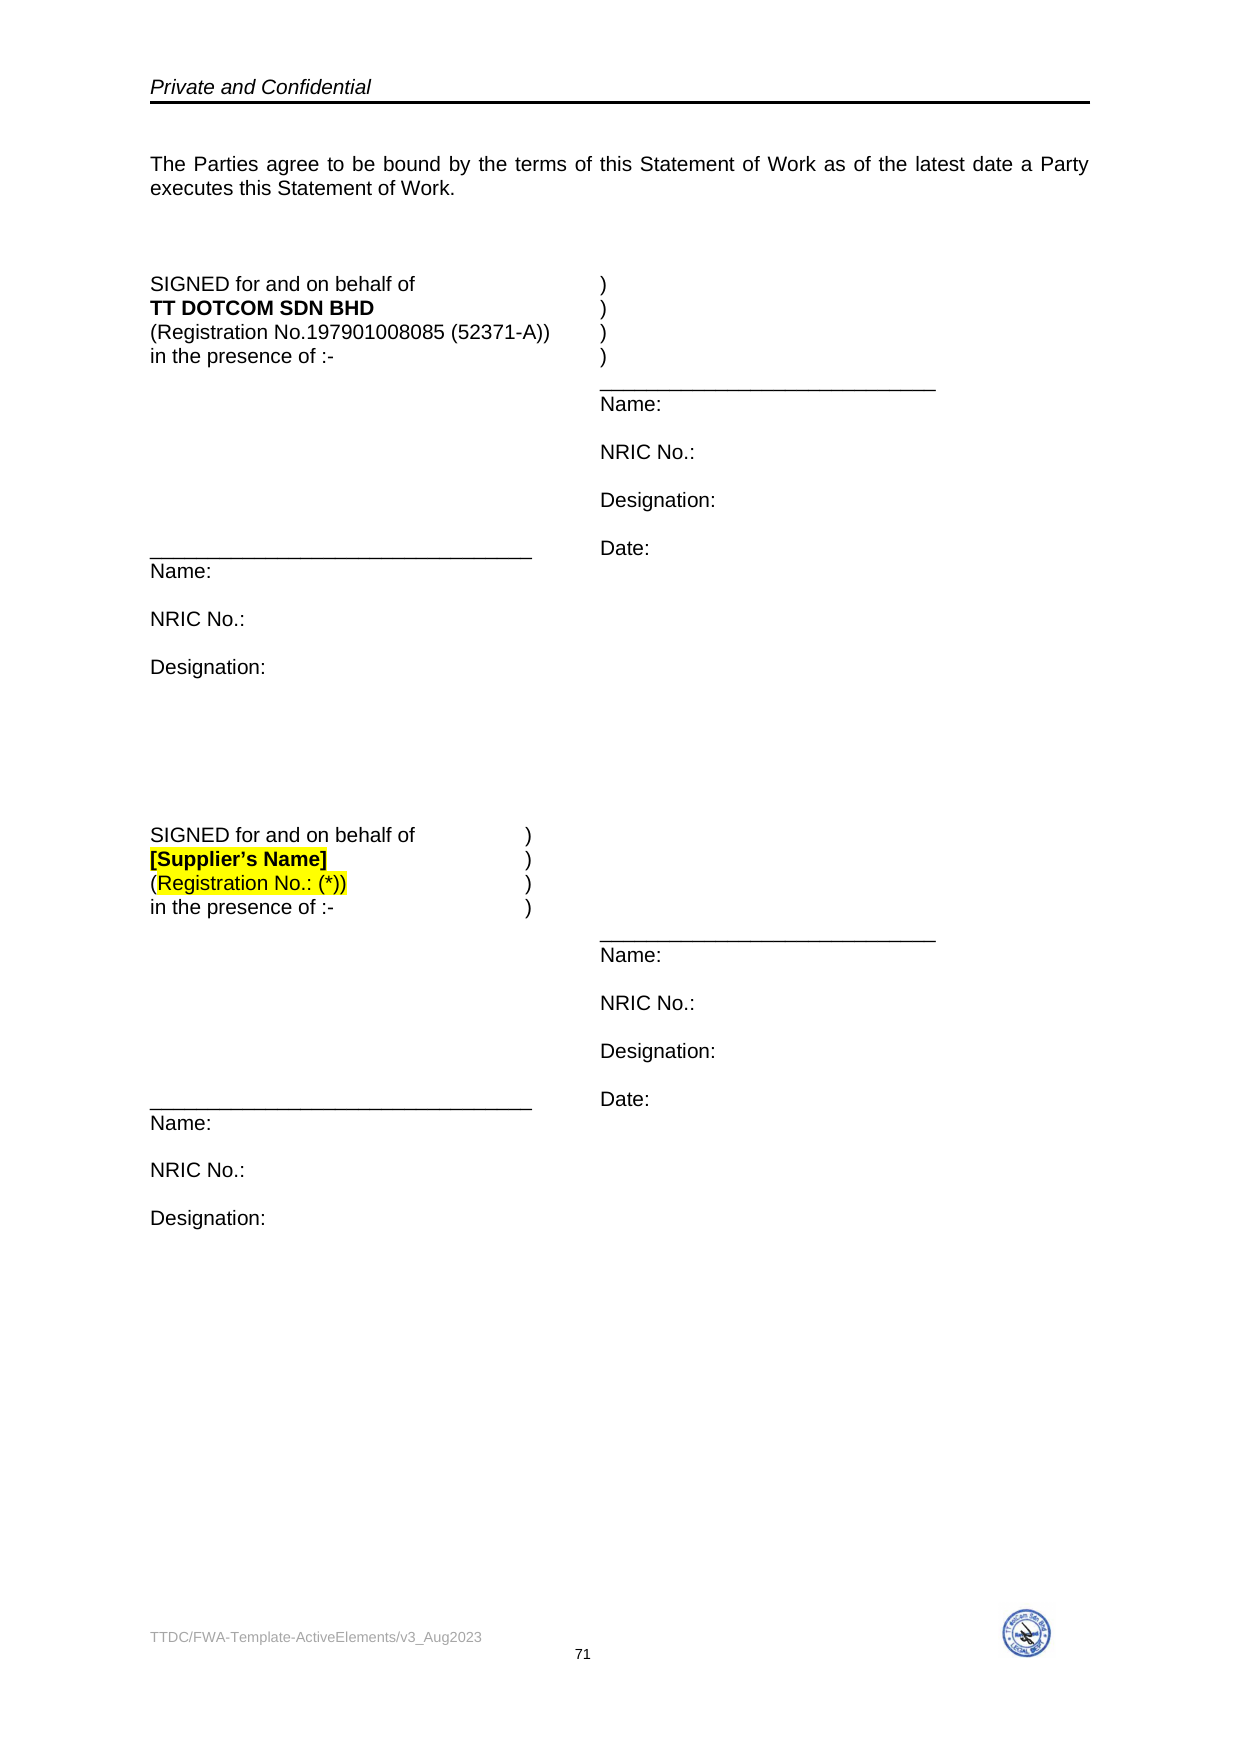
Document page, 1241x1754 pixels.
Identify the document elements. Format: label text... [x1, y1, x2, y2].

text Name: [600, 943, 1090, 967]
text Designation: [600, 1038, 1090, 1062]
text The Parties agree to be bound by the terms of this Statement of Work as of the latest date a Party executes this Statement of Work. [150, 152, 1090, 200]
text _____________________________ [600, 368, 1090, 392]
text in the presence of :- ) [150, 895, 1090, 919]
text (Registration No.197901008085 (52371-A)) ) [150, 320, 1090, 344]
text Name: [600, 392, 1090, 416]
text NRIC No.: [150, 607, 1090, 631]
text Name: [150, 1110, 1090, 1134]
text _____________________________ [600, 919, 1090, 943]
text _________________________________ Date: [150, 535, 1090, 559]
text [Supplier’s Name] ) (Registration No.: (*)) ) [75, 847, 157, 895]
text in the presence of :- ) [150, 344, 1090, 368]
text TT DOTCOM SDN BHD ) [150, 296, 1090, 320]
text Name: [150, 559, 1090, 583]
text SIGNED for and on behalf of ) [150, 272, 1090, 296]
picture [999, 1603, 1056, 1658]
text Designation: [150, 1206, 1090, 1230]
text Designation: [600, 487, 1090, 511]
text NRIC No.: [600, 439, 1090, 463]
text SIGNED for and on behalf of ) [150, 823, 1090, 847]
text NRIC No.: [150, 1158, 1090, 1182]
text Designation: [150, 655, 1090, 679]
text NRIC No.: [600, 991, 1090, 1014]
text _________________________________ Date: [150, 1086, 1090, 1110]
text [Supplier’s Name] ) (Registration No.: (*)) ) [327, 847, 1090, 895]
